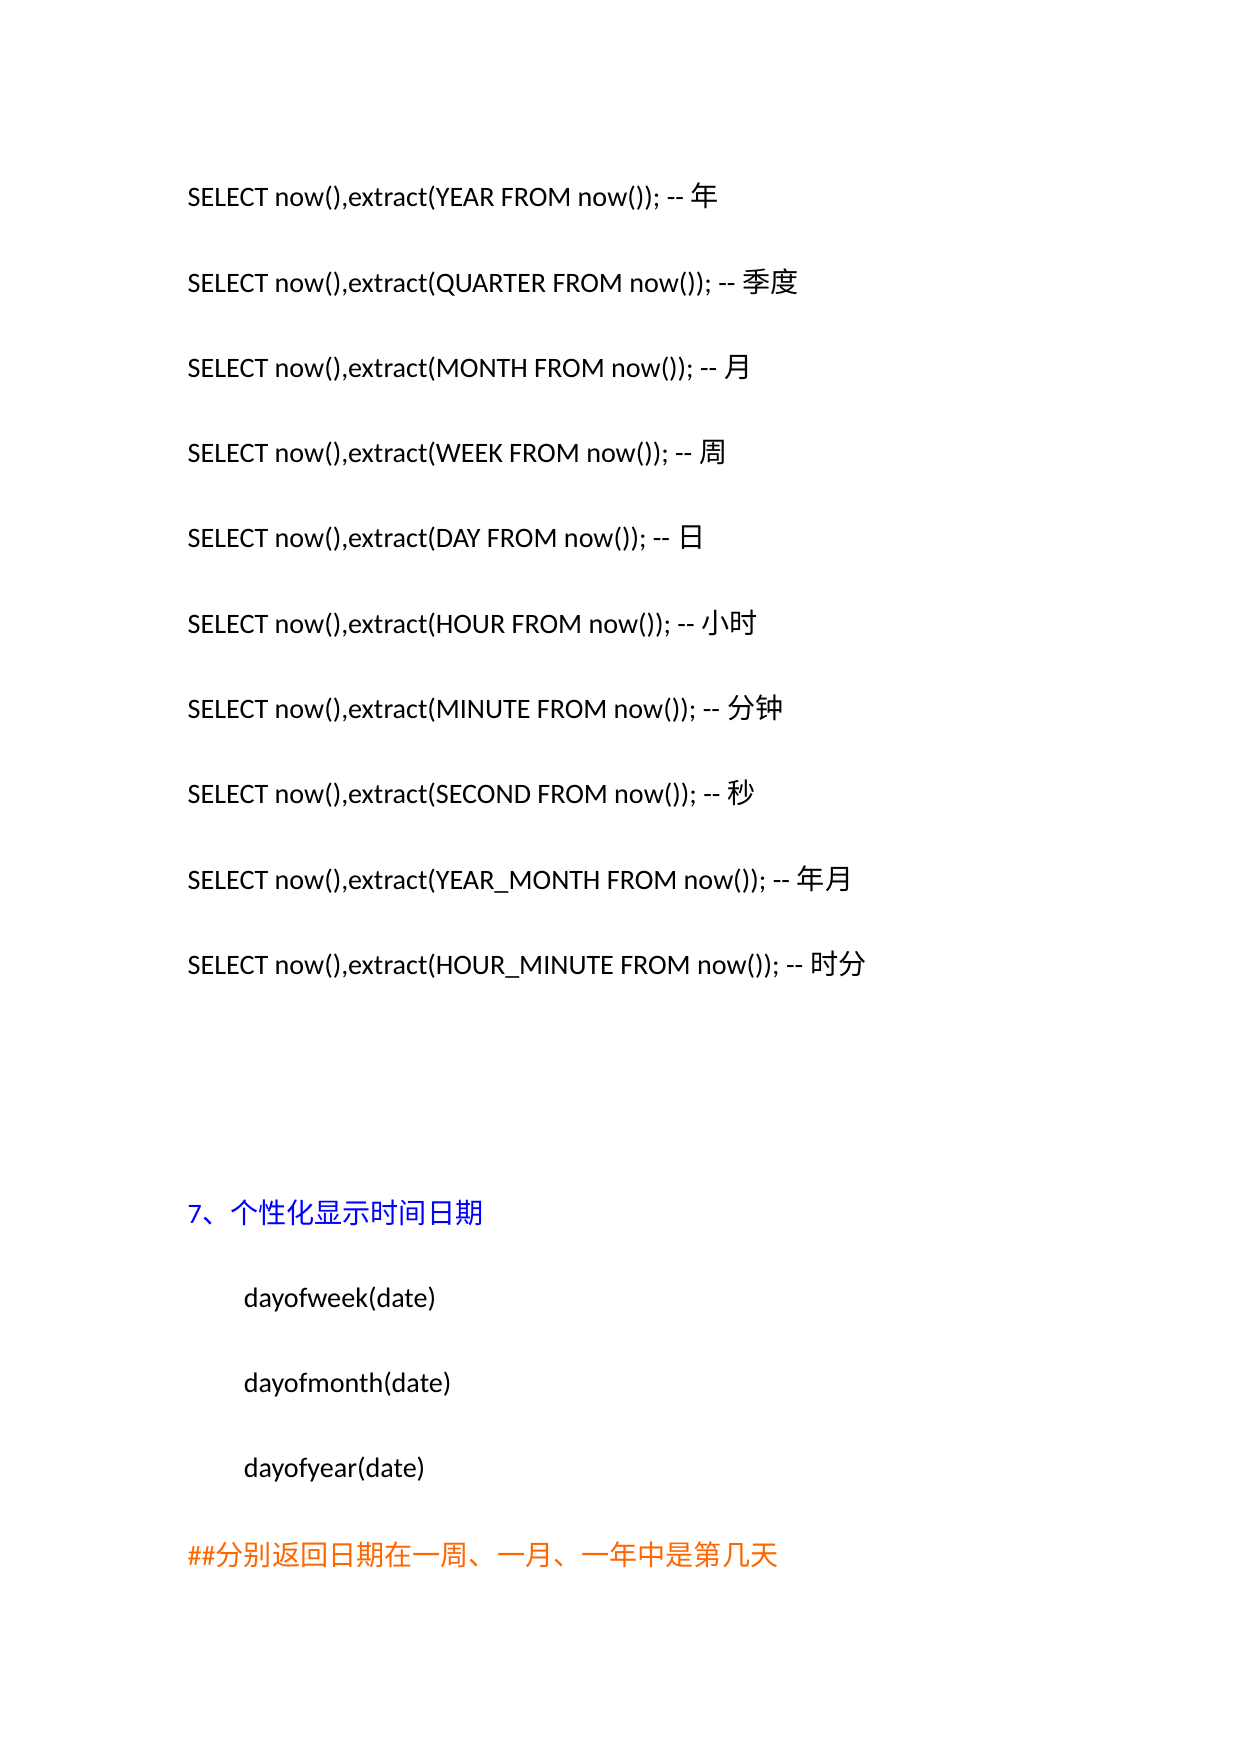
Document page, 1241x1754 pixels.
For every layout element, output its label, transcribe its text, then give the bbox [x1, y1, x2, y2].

text SELECT now(),extract(YEAR_MONTH FROM now()); -- 年月 [187, 844, 1053, 909]
text dayofweek(date) [187, 1264, 1053, 1329]
text SELECT now(),extract(HOUR FROM now()); -- 小时 [187, 588, 1053, 653]
text dayofmonth(date) [187, 1350, 1053, 1415]
text ##分别返回日期在一周、一月、一年中是第几天 [187, 1521, 1053, 1586]
text SELECT now(),extract(HOUR_MINUTE FROM now()); -- 时分 [187, 930, 1053, 995]
text SELECT now(),extract(MONTH FROM now()); -- 月 [187, 333, 1053, 398]
text SELECT now(),extract(DAY FROM now()); -- 日 [187, 503, 1053, 568]
text SELECT now(),extract(MINUTE FROM now()); -- 分钟 [187, 674, 1053, 739]
text 7、个性化显示时间日期 [187, 1179, 1053, 1244]
text dayofyear(date) [187, 1435, 1053, 1500]
text SELECT now(),extract(SECOND FROM now()); -- 秒 [187, 759, 1053, 824]
text SELECT now(),extract(WEEK FROM now()); -- 周 [187, 418, 1053, 483]
text SELECT now(),extract(YEAR FROM now()); -- 年 [187, 162, 1053, 227]
text SELECT now(),extract(QUARTER FROM now()); -- 季度 [187, 247, 1053, 312]
